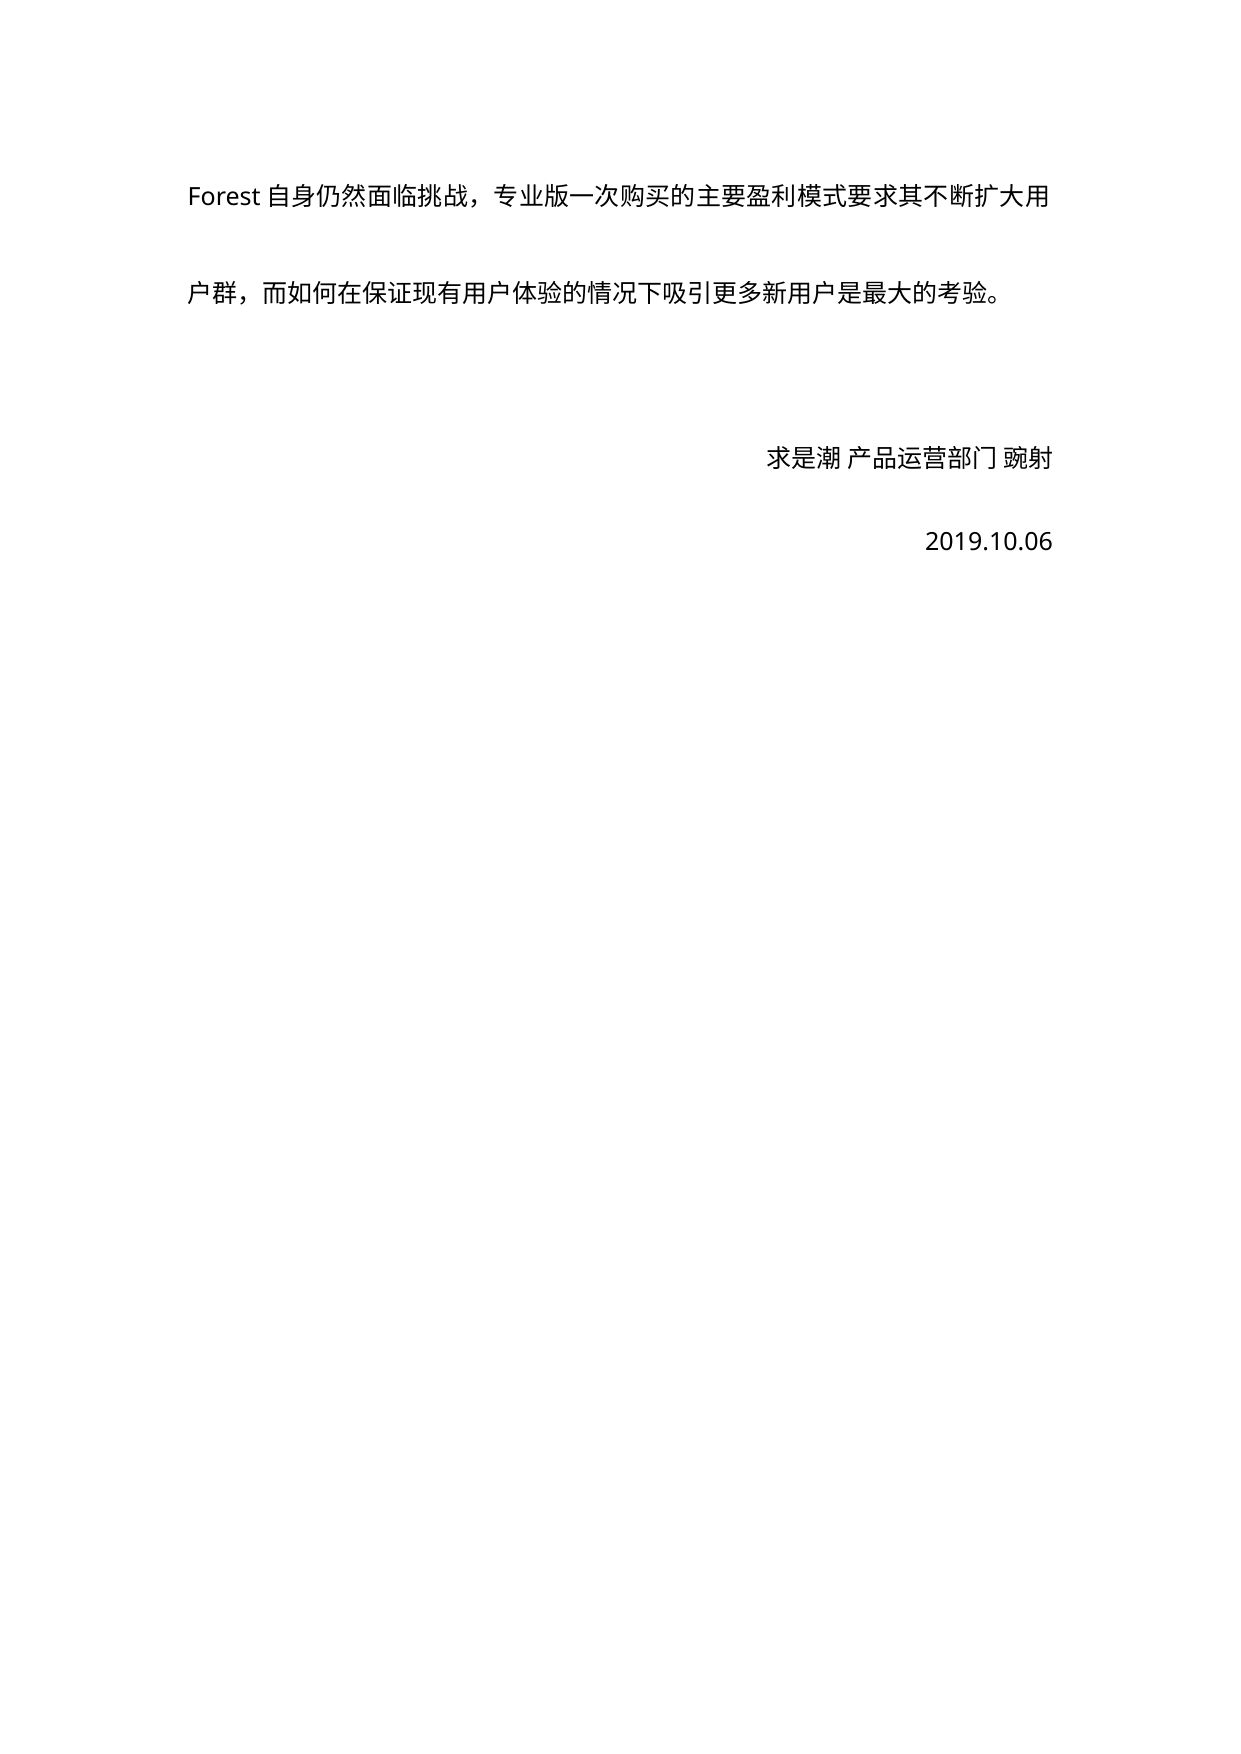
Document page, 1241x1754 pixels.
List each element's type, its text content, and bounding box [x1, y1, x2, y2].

text 求是潮 产品运营部门 豌射 [187, 424, 1053, 489]
text 2019.10.06 [187, 508, 1053, 573]
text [187, 162, 1053, 324]
